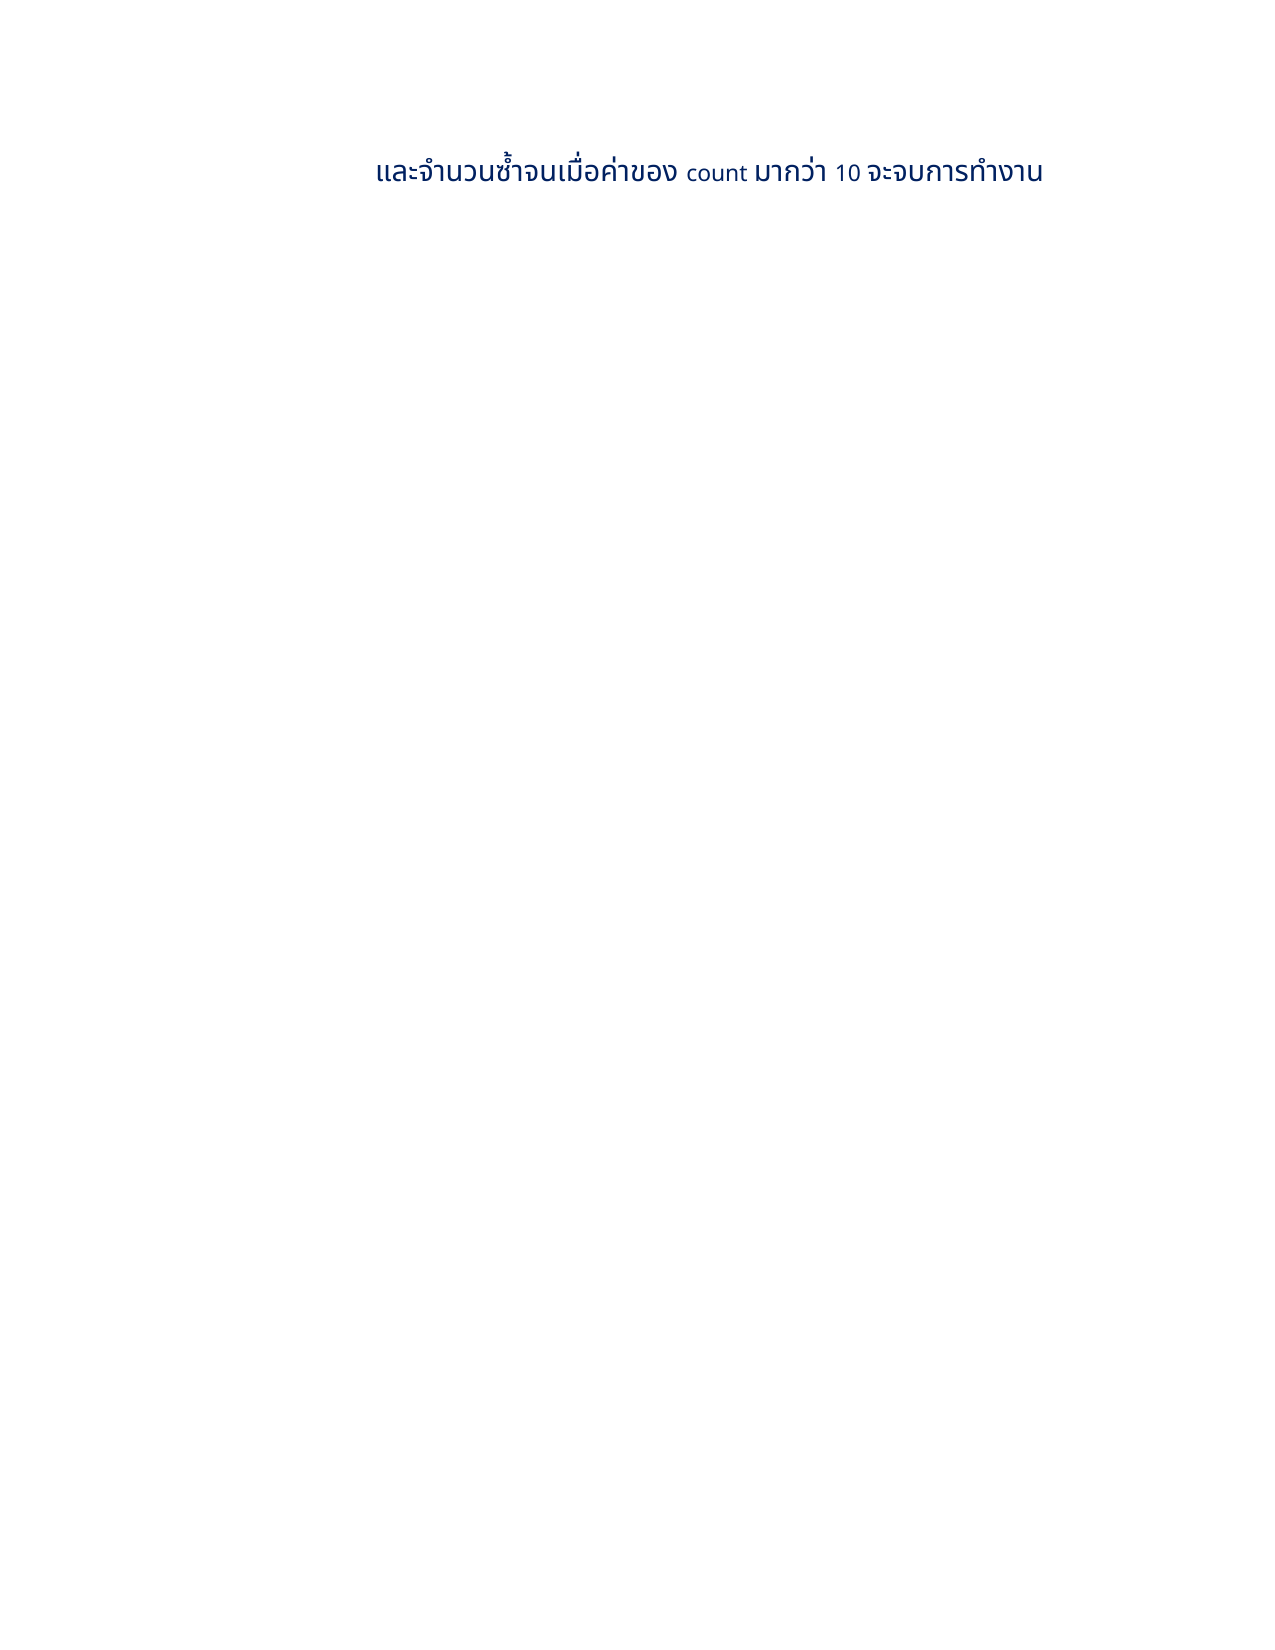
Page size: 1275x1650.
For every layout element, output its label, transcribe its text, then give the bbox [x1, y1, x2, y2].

list และจำนวนซ้ำจนเมื่อค่าของ count มากว่า 10 จะจบการทำงาน [375, 150, 1125, 194]
